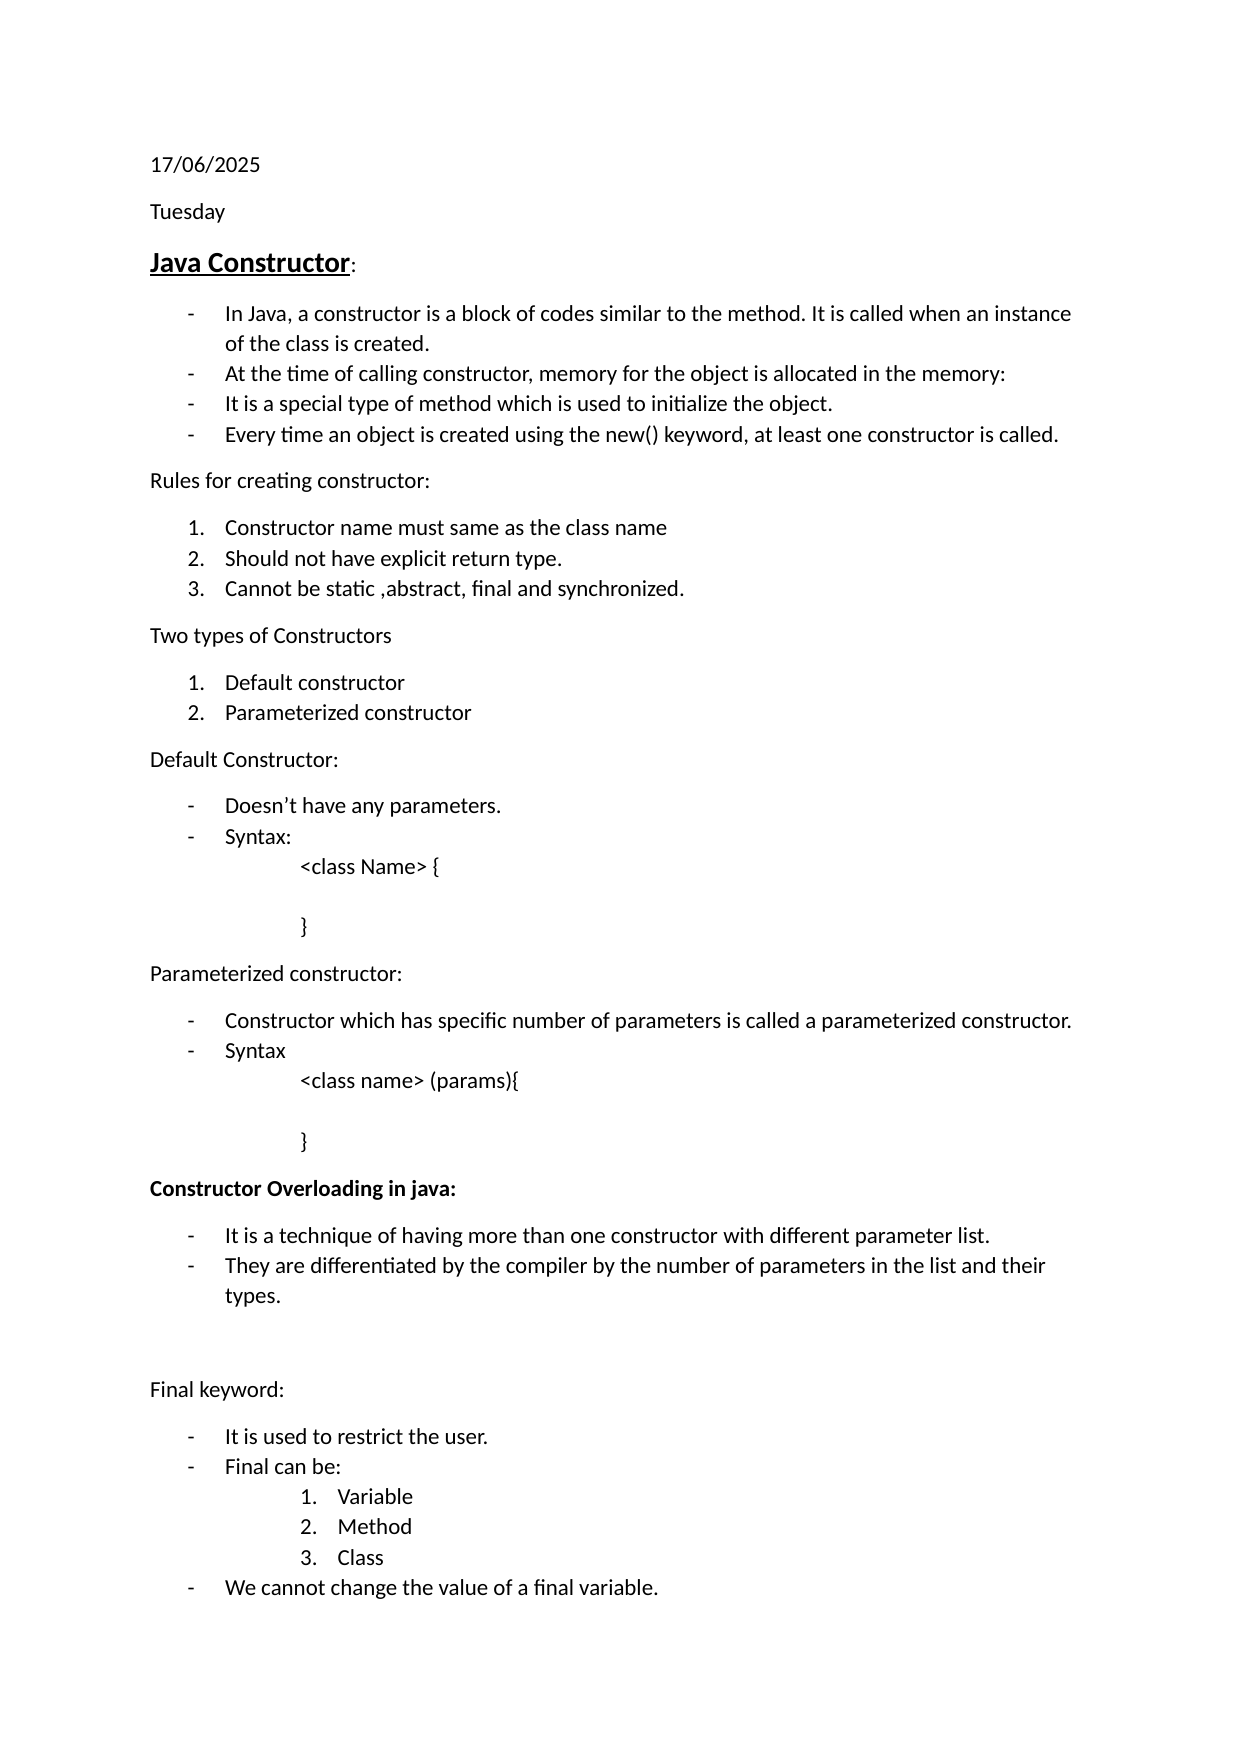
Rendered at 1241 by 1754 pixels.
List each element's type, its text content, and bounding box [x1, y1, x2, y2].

list They are differentiated by the compiler by the number of parameters in the list and their types. [187, 1251, 1090, 1309]
text Constructor Overloading in java: [150, 1174, 1090, 1202]
list Parameterized constructor [187, 698, 1090, 726]
list It is a special type of method which is used to initialize the object. [187, 389, 1090, 417]
list Doesn’t have any parameters. [187, 792, 1090, 819]
text Parameterized constructor: [150, 959, 1090, 987]
text Rules for creating constructor: [150, 467, 1090, 494]
list We cannot change the value of a final variable. [187, 1573, 1090, 1601]
list Constructor name must same as the class name [187, 513, 1090, 541]
text 17/06/2025 [150, 150, 1090, 178]
list At the time of calling constructor, memory for the object is allocated in the memory: [187, 359, 1090, 387]
text Tuesday [150, 197, 1090, 225]
list <class Name> { [300, 852, 1090, 880]
list In Java, a constructor is a block of codes similar to the method. It is called when an instance of the class is created. [187, 299, 1090, 357]
list } [300, 912, 1090, 940]
list } [300, 1127, 1090, 1155]
list It is used to restrict the user. [187, 1422, 1090, 1450]
list Variable [300, 1482, 1090, 1510]
list Final can be: [187, 1452, 1090, 1480]
list Method [300, 1512, 1090, 1540]
text Default Constructor: [150, 745, 1090, 773]
list Default constructor [187, 668, 1090, 696]
list Should not have explicit return type. [187, 544, 1090, 572]
list Syntax: [187, 822, 1090, 850]
text Final keyword: [150, 1375, 1090, 1403]
list Every time an object is created using the new() keyword, at least one constructor is called. [187, 420, 1090, 448]
text Two types of Constructors [150, 621, 1090, 649]
text Java Constructor: [150, 244, 1090, 279]
list Constructor which has specific number of parameters is called a parameterized constructor. [187, 1006, 1090, 1034]
list It is a technique of having more than one constructor with different parameter list. [187, 1221, 1090, 1249]
list Class [300, 1543, 1090, 1571]
list Syntax [187, 1036, 1090, 1064]
list Cannot be static ,abstract, final and synchronized. [187, 574, 1090, 602]
list <class name> (params){ [300, 1067, 1090, 1094]
